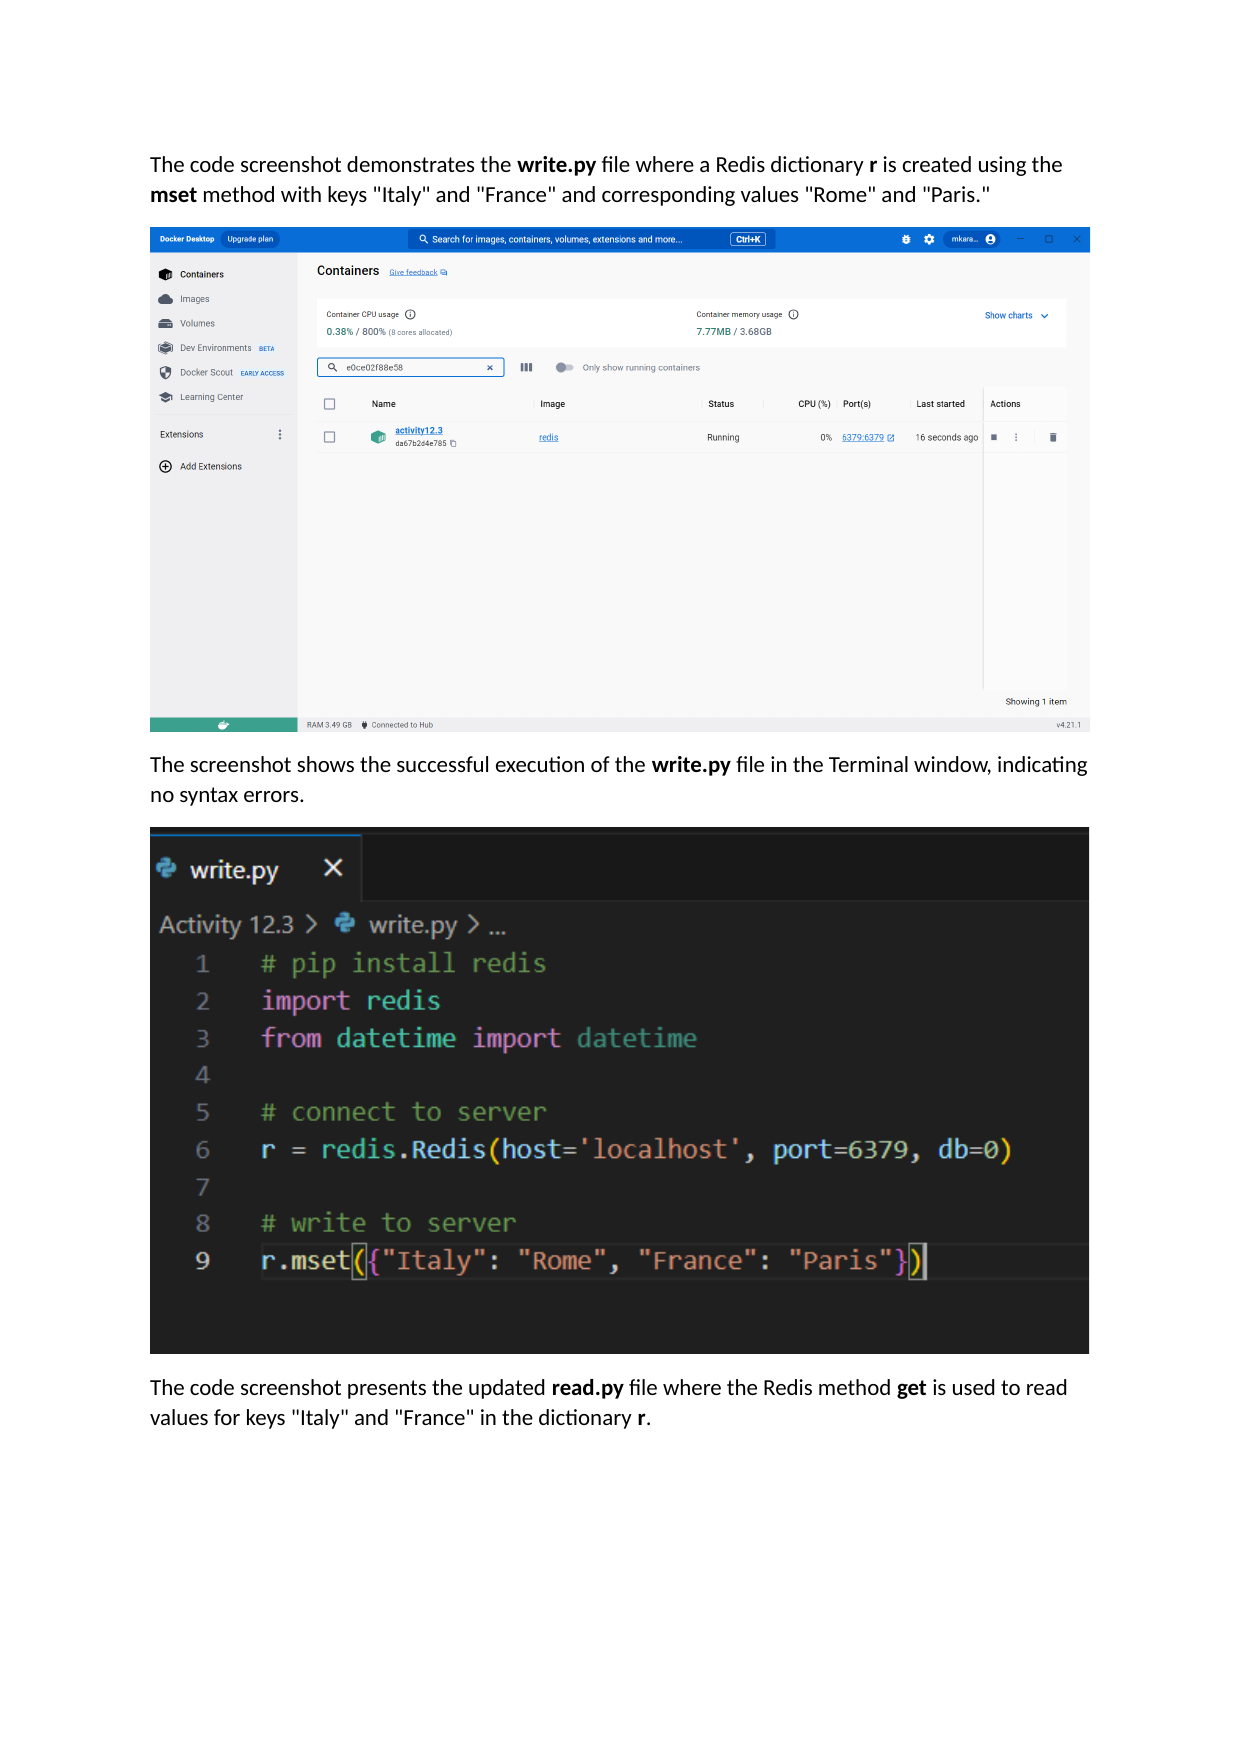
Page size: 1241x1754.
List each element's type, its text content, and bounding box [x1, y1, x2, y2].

picture [150, 827, 1090, 1354]
text The code screenshot presents the updated read.py file where the Redis method get is used to read values for keys "Italy" and "France" in the dictionary r. [150, 1373, 1090, 1431]
picture [150, 227, 1091, 732]
text The screenshot shows the successful execution of the write.py file in the Terminal window, indicating no syntax errors. [150, 750, 1090, 808]
text The code screenshot demonstrates the write.py file where a Redis dictionary r is created using the mset method with keys "Italy" and "France" and corresponding values "Rome" and "Paris." [150, 150, 1090, 208]
